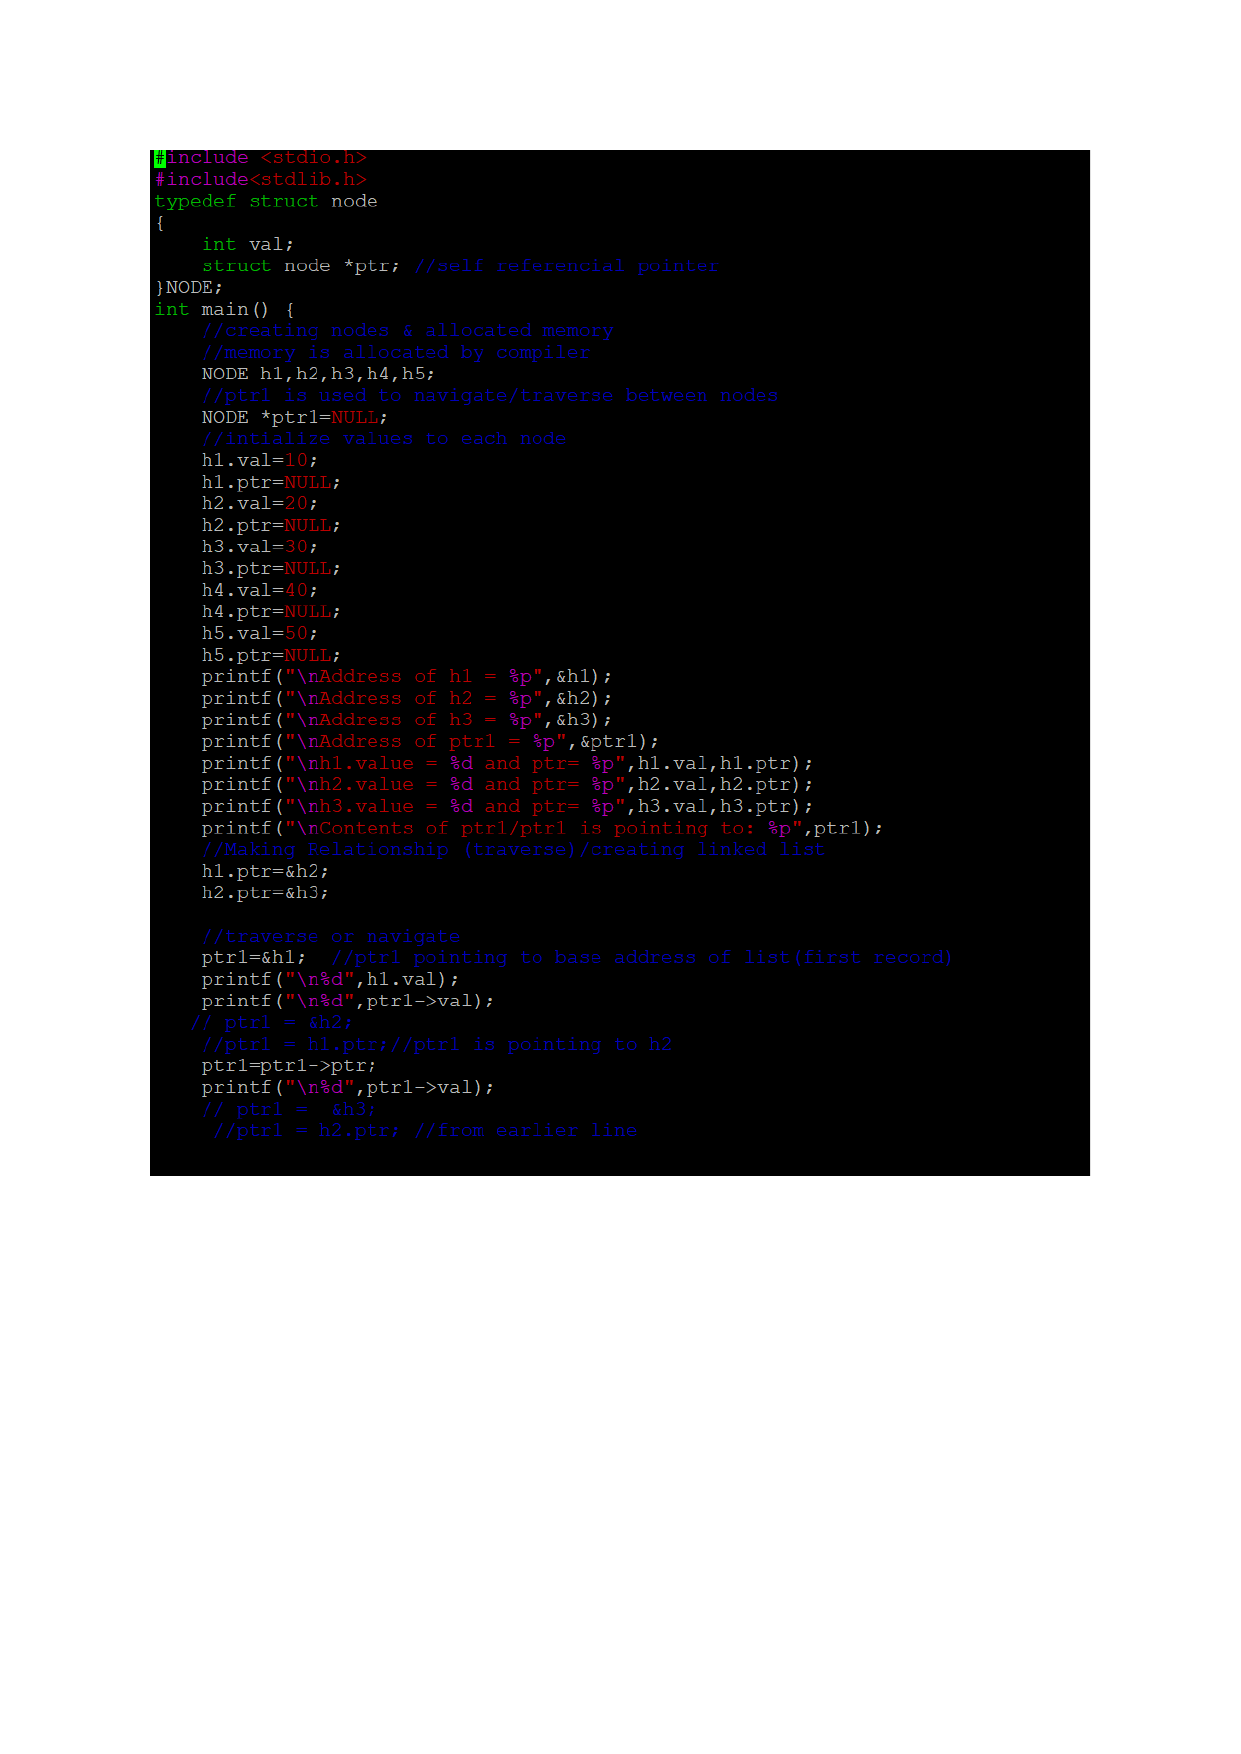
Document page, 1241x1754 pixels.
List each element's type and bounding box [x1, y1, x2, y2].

picture [150, 150, 1091, 1176]
